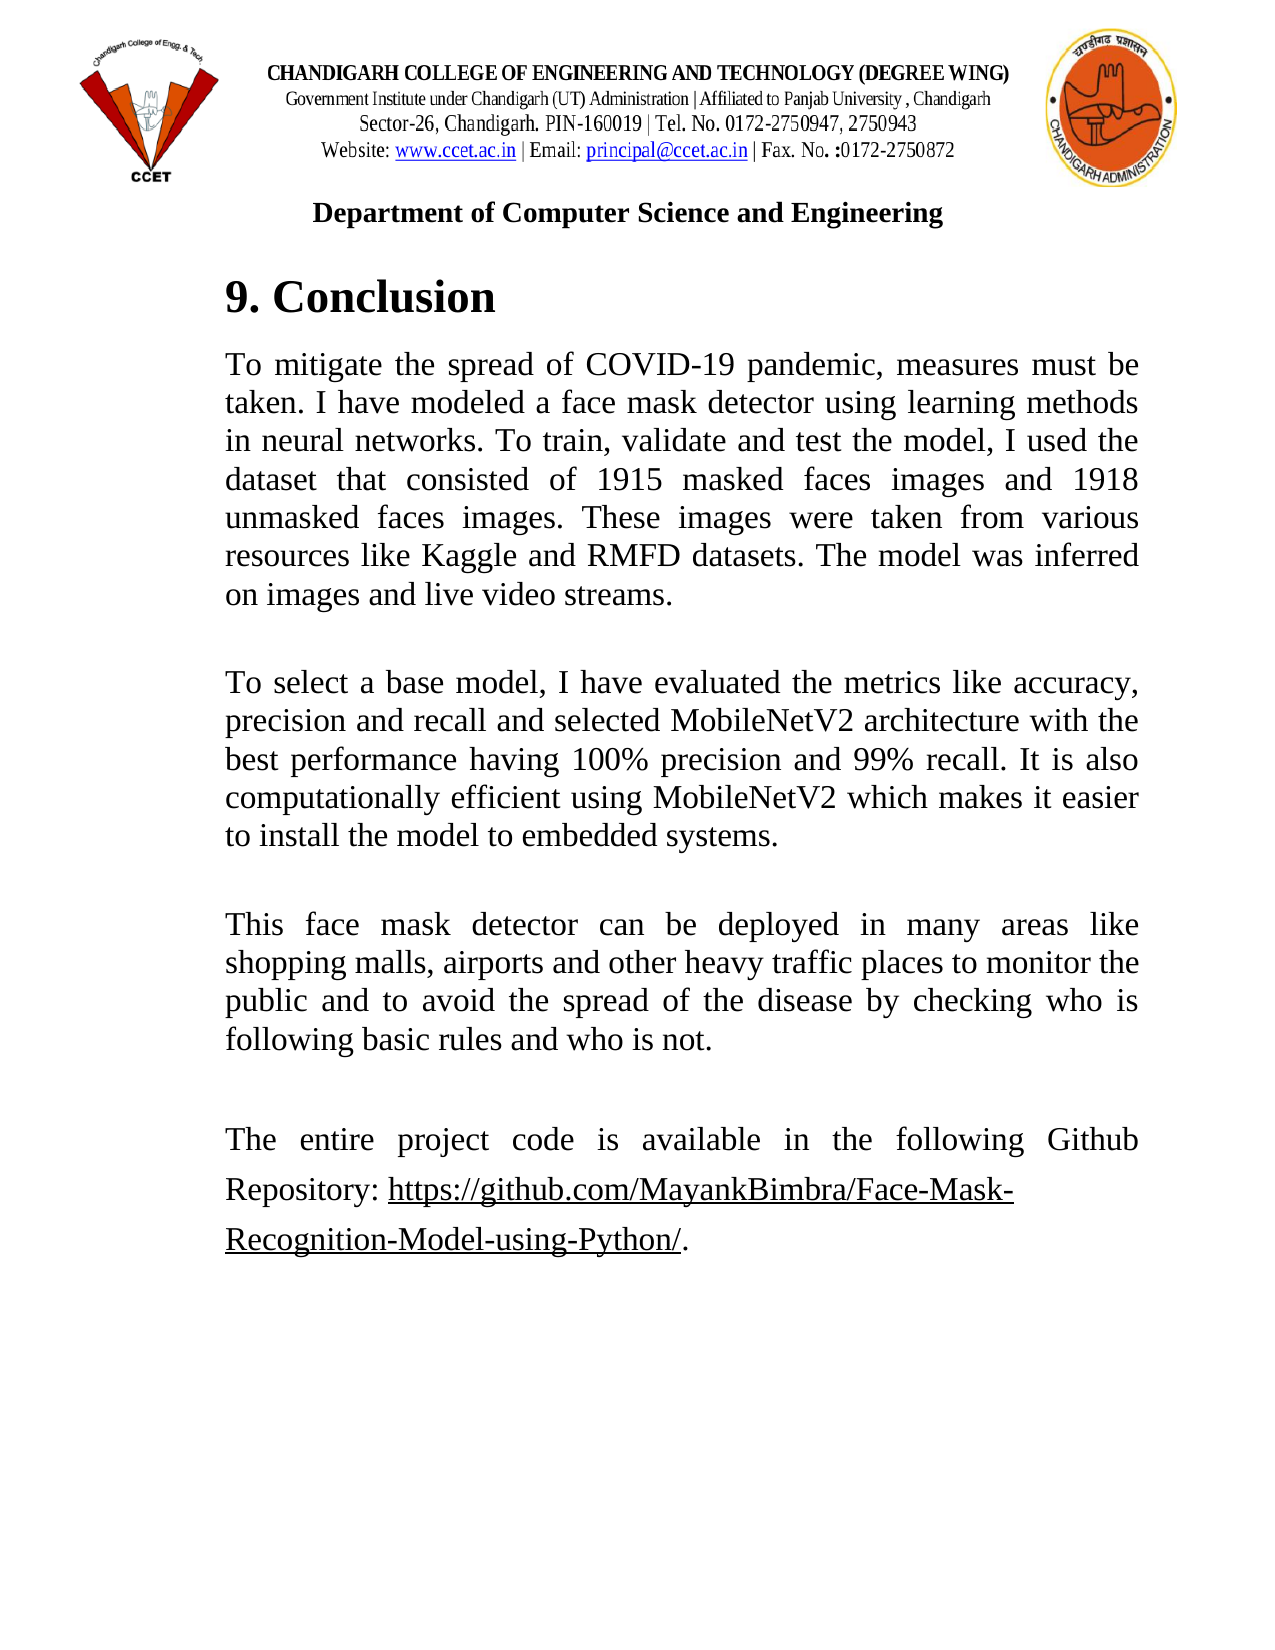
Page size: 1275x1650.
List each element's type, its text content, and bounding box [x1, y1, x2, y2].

picture [65, 28, 1194, 193]
text To mitigate the spread of COVID-19 pandemic, measures must be taken. I have modeled a face mask detector using learning methods in neural networks. To train, validate and test the model, I used the dataset that consisted of 1915 masked faces images and 1918 unmasked faces images. These images were taken from various resources like Kaggle and RMFD datasets. The model was inferred on images and live video streams. [225, 344, 1140, 612]
text This face mask detector can be deployed in many areas like shopping malls, airports and other heavy traffic places to monitor the public and to avoid the spread of the disease by checking who is following basic rules and who is not. [225, 904, 1140, 1057]
subtitle 9. Conclusion [225, 269, 1140, 323]
text To select a base model, I have evaluated the metrics like accuracy, precision and recall and selected MobileNetV2 architecture with the best performance having 100% precision and 99% recall. It is also computationally efficient using MobileNetV2 which makes it easier to install the model to embedded systems. [225, 662, 1140, 854]
text The entire project code is available in the following Github Repository: https://github.com/MayankBimbra/Face-Mask-Recognition-Model-using-Python/. [225, 1107, 1140, 1257]
